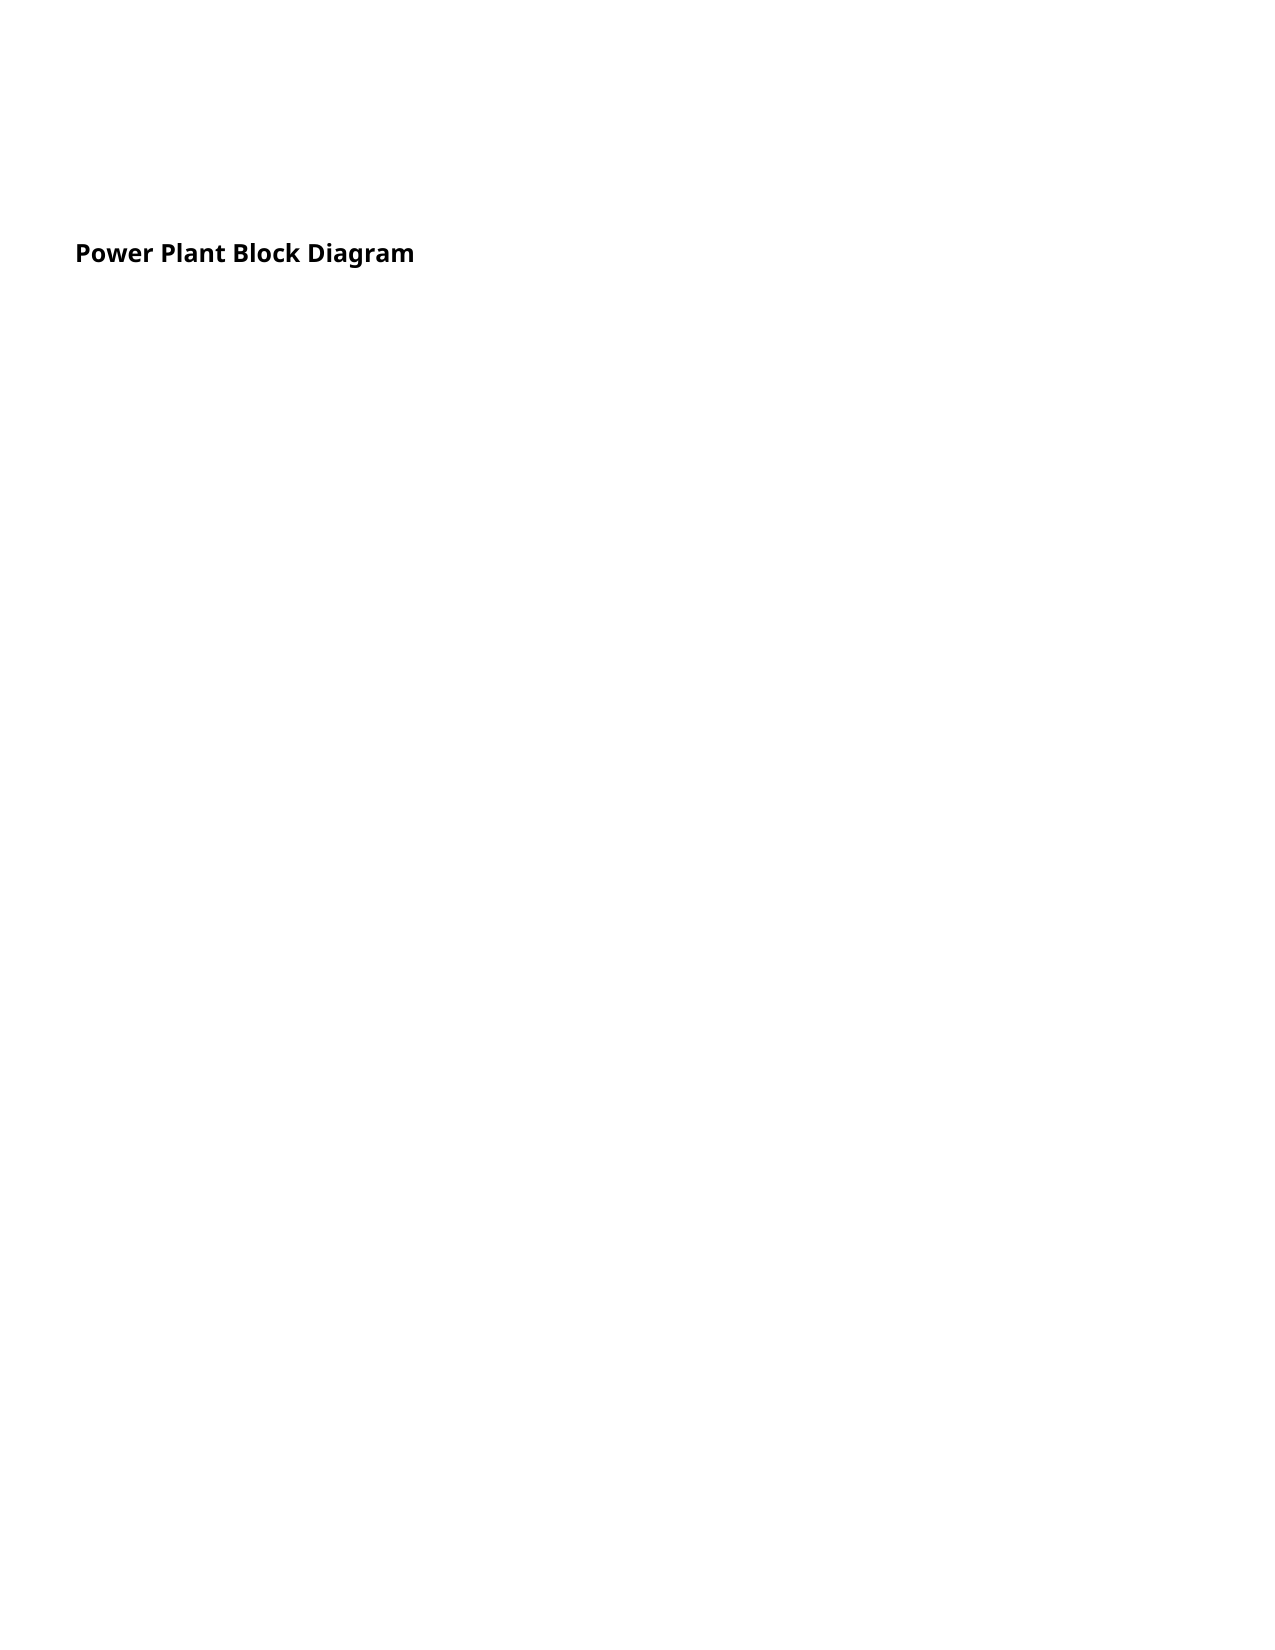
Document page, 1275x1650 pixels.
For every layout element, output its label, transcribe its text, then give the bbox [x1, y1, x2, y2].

text Power Plant Block Diagram [75, 235, 1200, 269]
